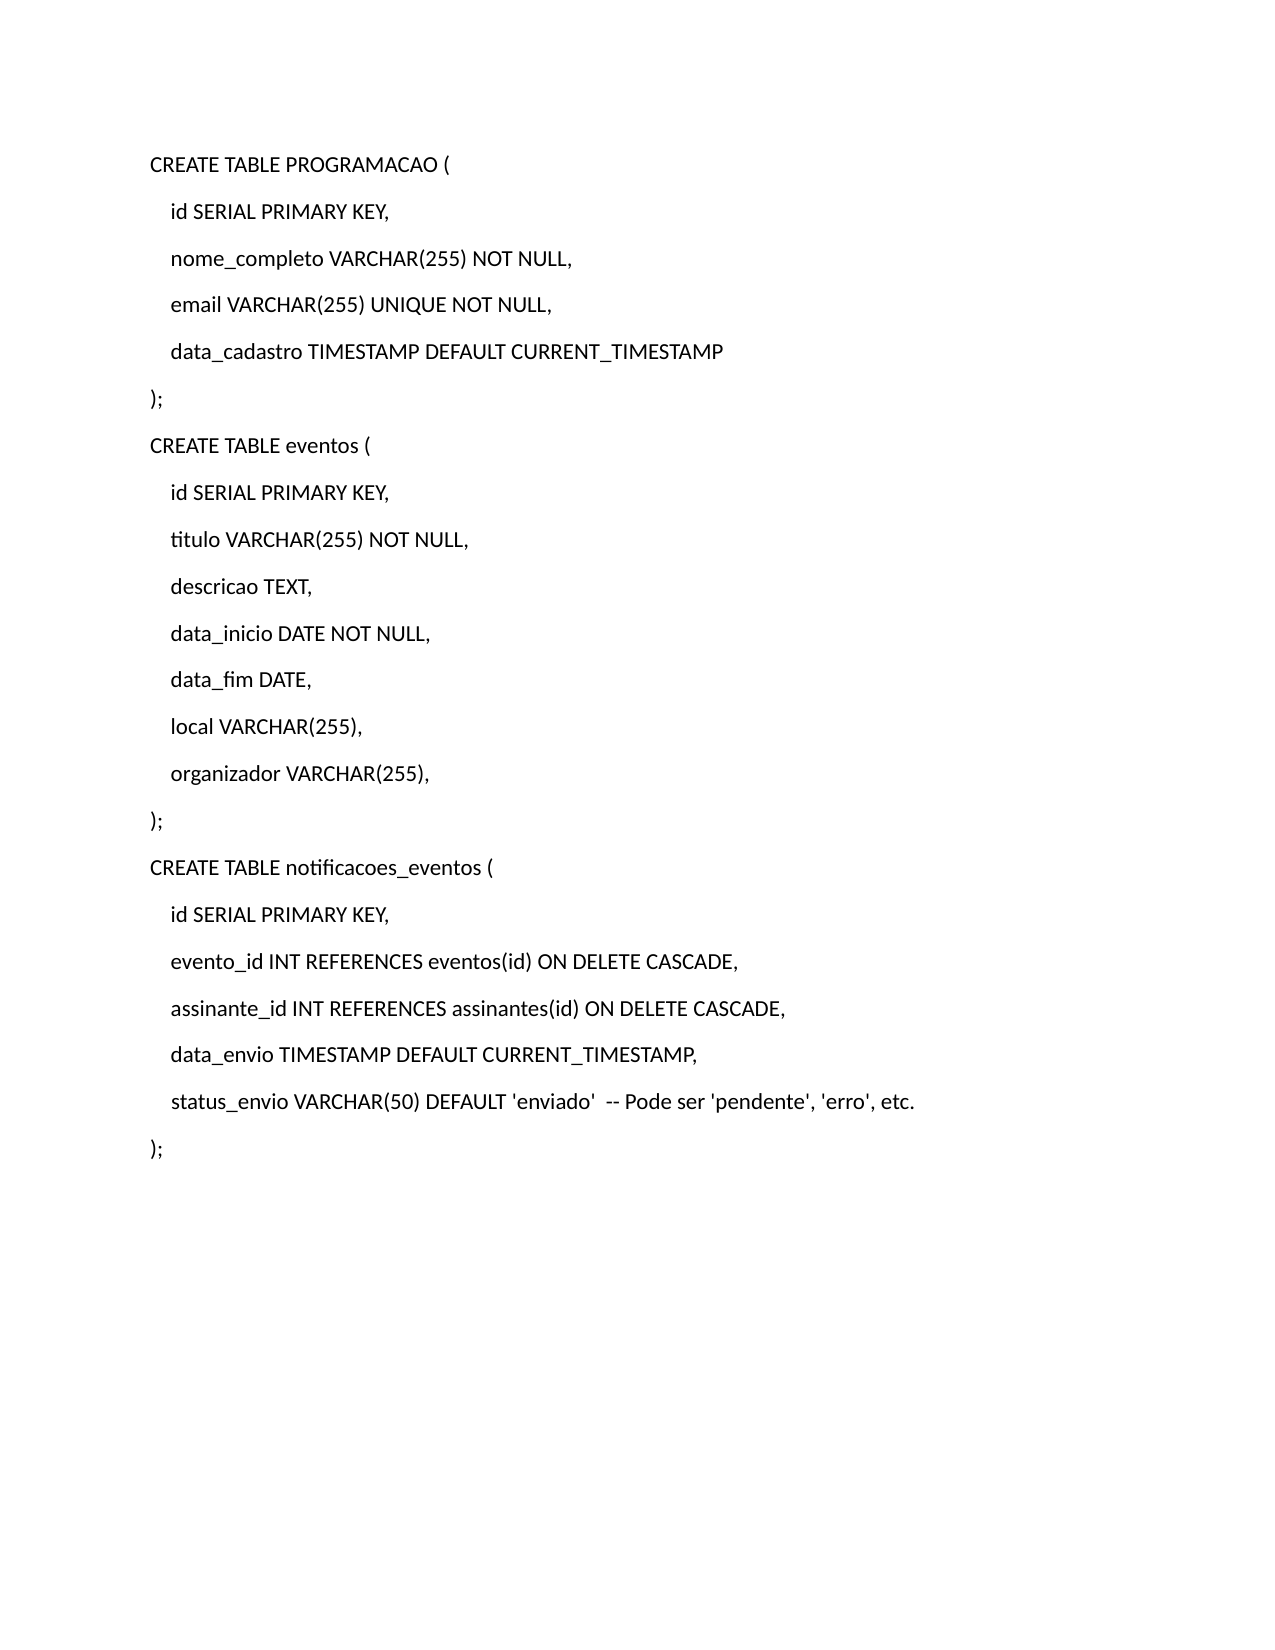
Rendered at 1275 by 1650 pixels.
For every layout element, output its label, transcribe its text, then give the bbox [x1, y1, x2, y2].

text data_cadastro TIMESTAMP DEFAULT CURRENT_TIMESTAMP [150, 337, 1125, 366]
text status_envio VARCHAR(50) DEFAULT 'enviado' -- Pode ser 'pendente', 'erro', etc. [150, 1087, 1125, 1116]
text titulo VARCHAR(255) NOT NULL, [150, 525, 1125, 553]
text data_envio TIMESTAMP DEFAULT CURRENT_TIMESTAMP, [150, 1041, 1125, 1069]
text data_inicio DATE NOT NULL, [150, 619, 1125, 647]
text assinante_id INT REFERENCES assinantes(id) ON DELETE CASCADE, [150, 994, 1125, 1022]
text nome_completo VARCHAR(255) NOT NULL, [150, 244, 1125, 272]
text ); [150, 1134, 1125, 1162]
text data_fim DATE, [150, 666, 1125, 694]
text descricao TEXT, [150, 572, 1125, 600]
text CREATE TABLE notificacoes_eventos ( [150, 853, 1125, 881]
text ); [150, 384, 1125, 412]
text email VARCHAR(255) UNIQUE NOT NULL, [150, 291, 1125, 319]
text CREATE TABLE eventos ( [150, 431, 1125, 459]
text id SERIAL PRIMARY KEY, [150, 478, 1125, 506]
text local VARCHAR(255), [150, 712, 1125, 741]
text id SERIAL PRIMARY KEY, [150, 197, 1125, 225]
text ); [150, 806, 1125, 834]
text evento_id INT REFERENCES eventos(id) ON DELETE CASCADE, [150, 947, 1125, 975]
text organizador VARCHAR(255), [150, 759, 1125, 787]
text CREATE TABLE PROGRAMACAO ( [150, 150, 1125, 178]
text id SERIAL PRIMARY KEY, [150, 900, 1125, 928]
